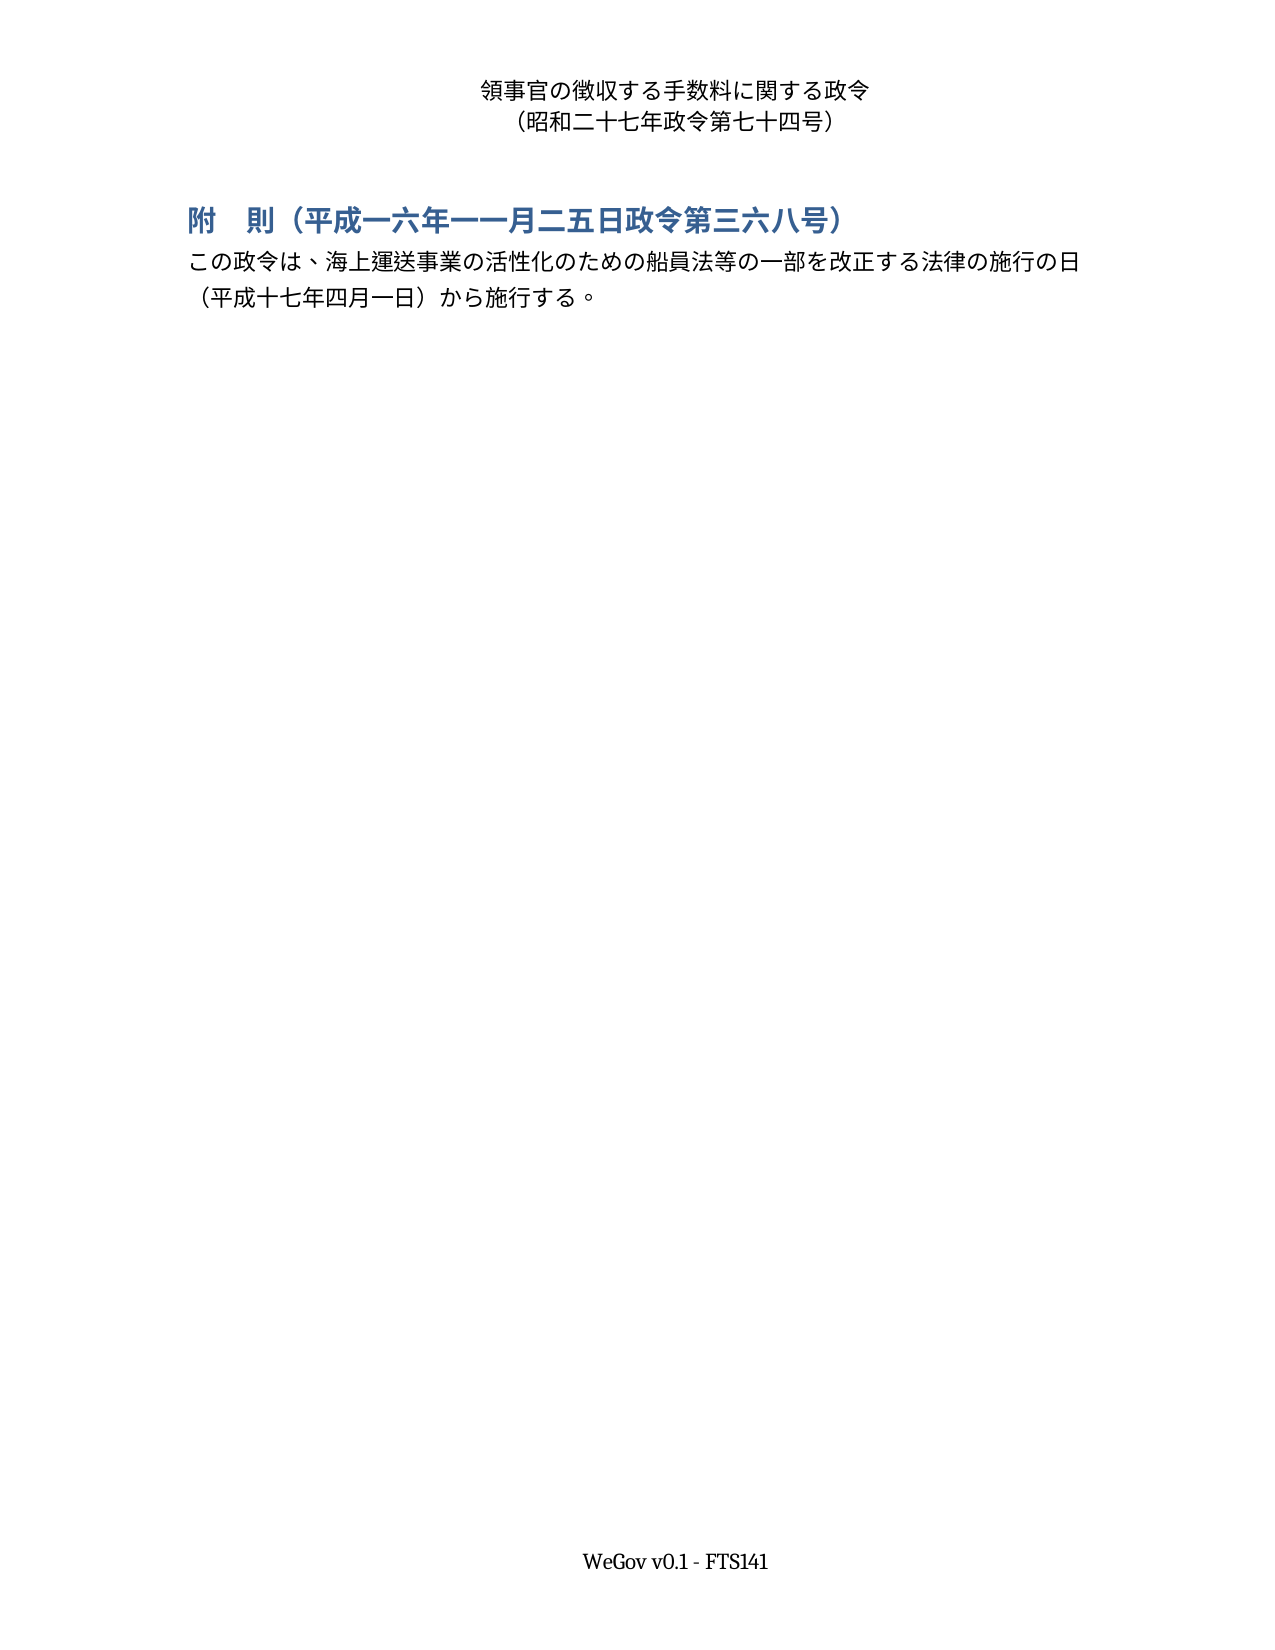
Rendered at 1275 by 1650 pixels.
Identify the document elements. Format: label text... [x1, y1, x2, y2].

text この政令は、海上運送事業の活性化のための船員法等の一部を改正する法律の施行の日（平成十七年四月一日）から施行する。 [187, 246, 1087, 313]
subtitle 附 則（平成一六年一一月二五日政令第三六八号） [187, 200, 1087, 240]
